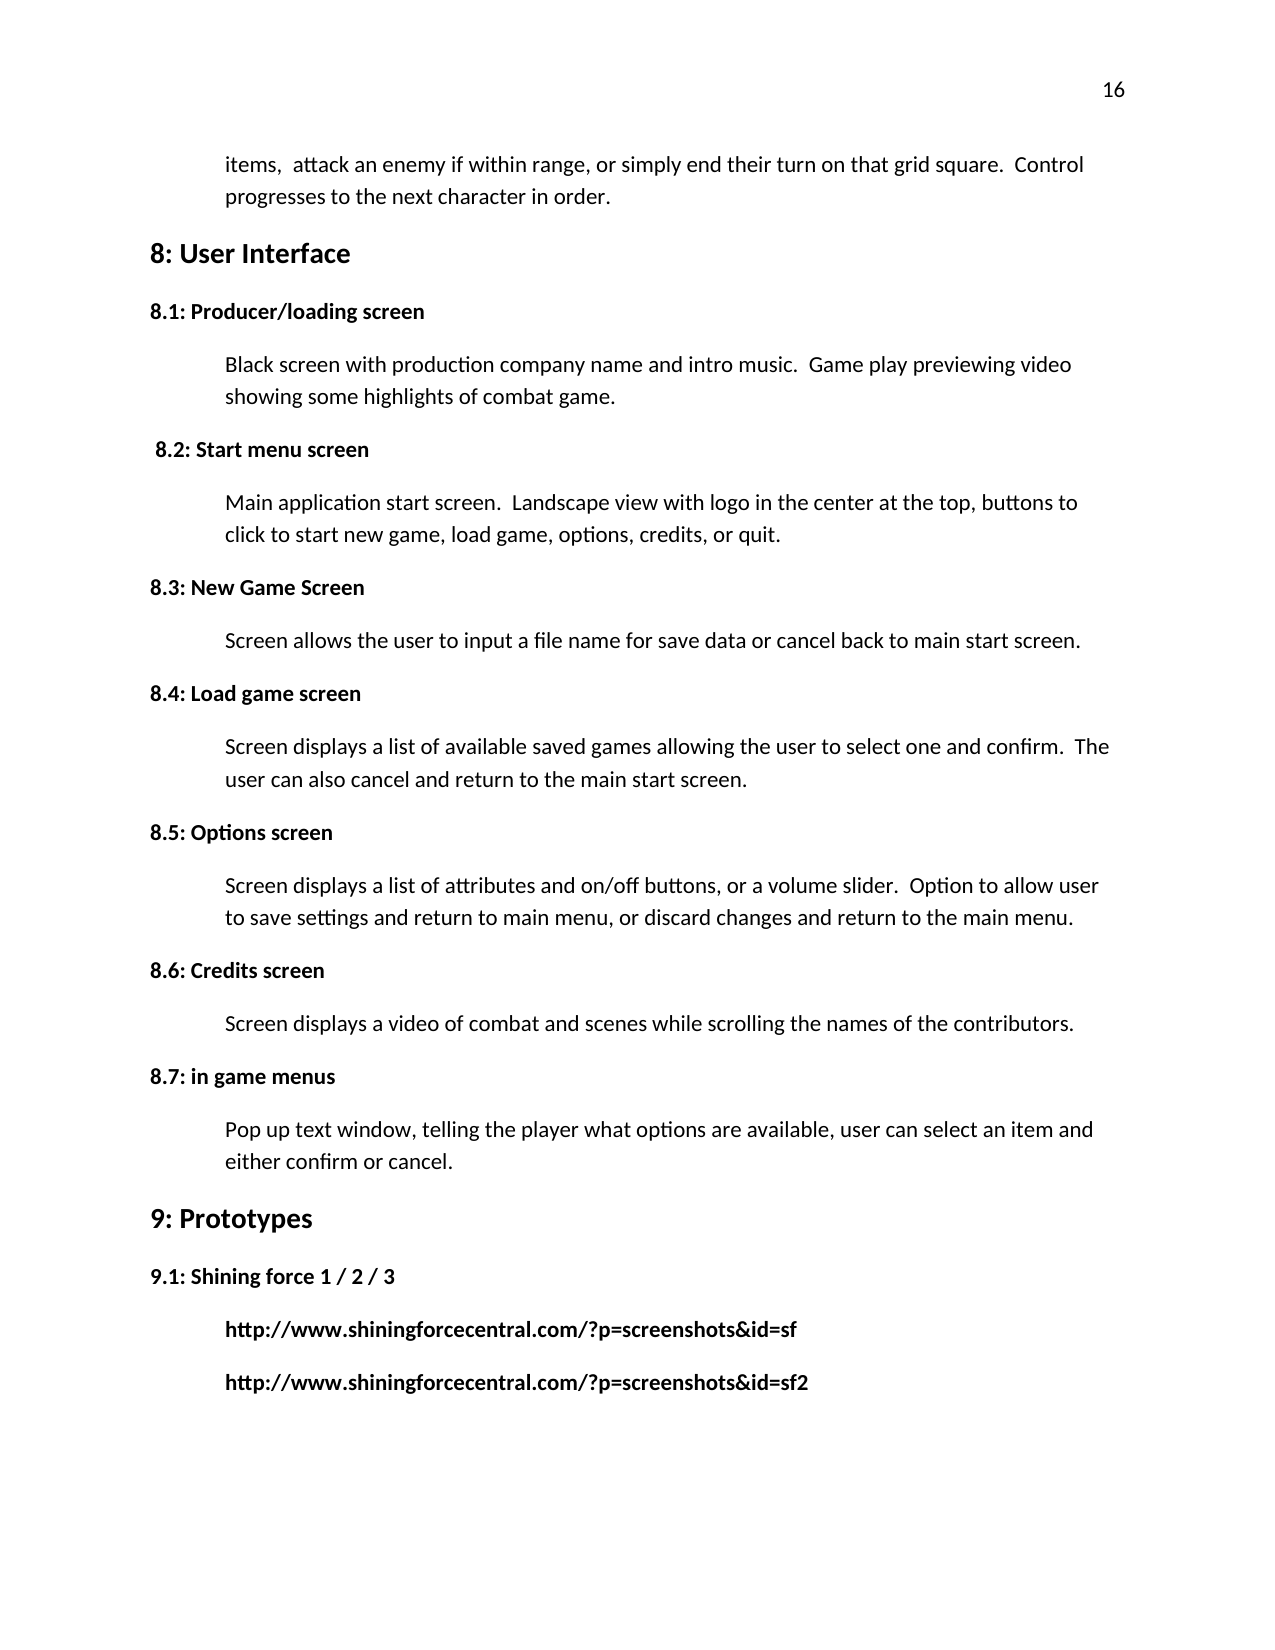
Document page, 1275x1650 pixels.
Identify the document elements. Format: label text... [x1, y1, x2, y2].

text 8.3: New Game Screen [150, 573, 1125, 601]
text 8.1: Producer/loading screen [150, 297, 1125, 325]
text 9.1: Shining force 1 / 2 / 3 [150, 1262, 1125, 1290]
text Pop up text window, telling the player what options are available, user can select an item and either confirm or cancel. [150, 1115, 1125, 1175]
text http://www.shiningforcecentral.com/?p=screenshots&id=sf [150, 1315, 1125, 1343]
text 8.4: Load game screen [150, 679, 1125, 707]
text 8: User Interface [150, 235, 1125, 271]
text Main application start screen. Landscape view with logo in the center at the top, buttons to click to start new game, load game, options, credits, or quit. [150, 488, 1125, 548]
text 9: Prototypes [150, 1200, 1125, 1236]
text http://www.shiningforcecentral.com/?p=screenshots&id=sf2 [150, 1368, 1125, 1396]
text Screen displays a video of combat and scenes while scrolling the names of the contributors. [150, 1009, 1125, 1037]
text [150, 150, 1125, 210]
text Screen displays a list of attributes and on/off buttons, or a volume slider. Option to allow user to save settings and return to main menu, or discard changes and return to the main menu. [150, 871, 1125, 931]
text Screen allows the user to input a file name for save data or cancel back to main start screen. [150, 626, 1125, 654]
text Screen displays a list of available saved games allowing the user to select one and confirm. The user can also cancel and return to the main start screen. [150, 732, 1125, 793]
text 8.6: Credits screen [150, 956, 1125, 984]
text Black screen with production company name and intro music. Game play previewing video showing some highlights of combat game. [150, 350, 1125, 410]
text 8.7: in game menus [150, 1062, 1125, 1090]
text 8.5: Options screen [150, 818, 1125, 846]
text 8.2: Start menu screen [150, 435, 1125, 463]
